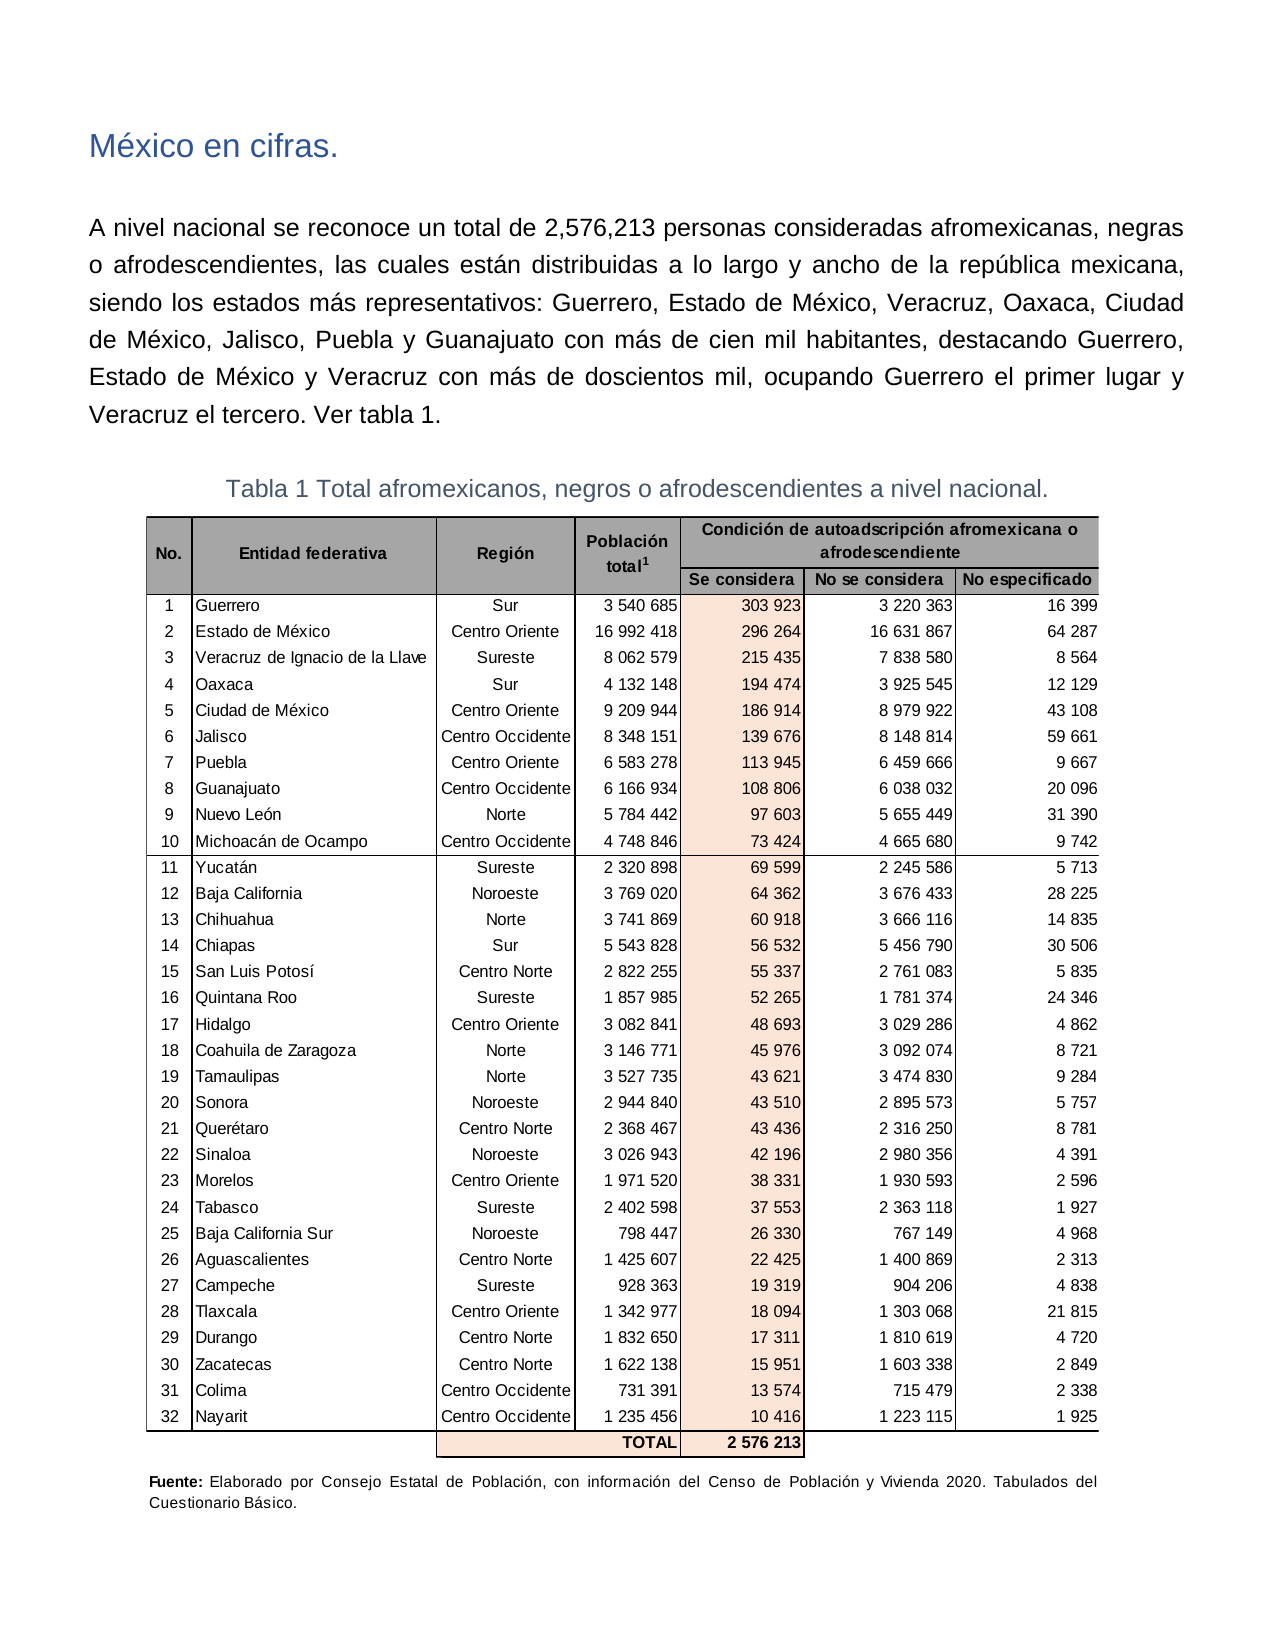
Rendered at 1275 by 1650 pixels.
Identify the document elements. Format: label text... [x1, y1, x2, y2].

subtitle México en cifras. [89, 126, 1186, 164]
text Tabla 1 Total afromexicanos, negros o afrodescendientes a nivel nacional. [89, 474, 1186, 503]
text A nivel nacional se reconoce un total de 2,576,213 personas consideradas afromexicanas, negras o afrodescendientes, las cuales están distribuidas a lo largo y ancho de la república mexicana, siendo los estados más representativos: Guerrero, Estado de México, Veracruz, Oaxaca, Ciudad de México, Jalisco, Puebla y Guanajuato con más de cien mil habitantes, destacando Guerrero, Estado de México y Veracruz con más de doscientos mil, ocupando Guerrero el primer lugar y Veracruz el tercero. Ver tabla 1. [89, 213, 1186, 428]
